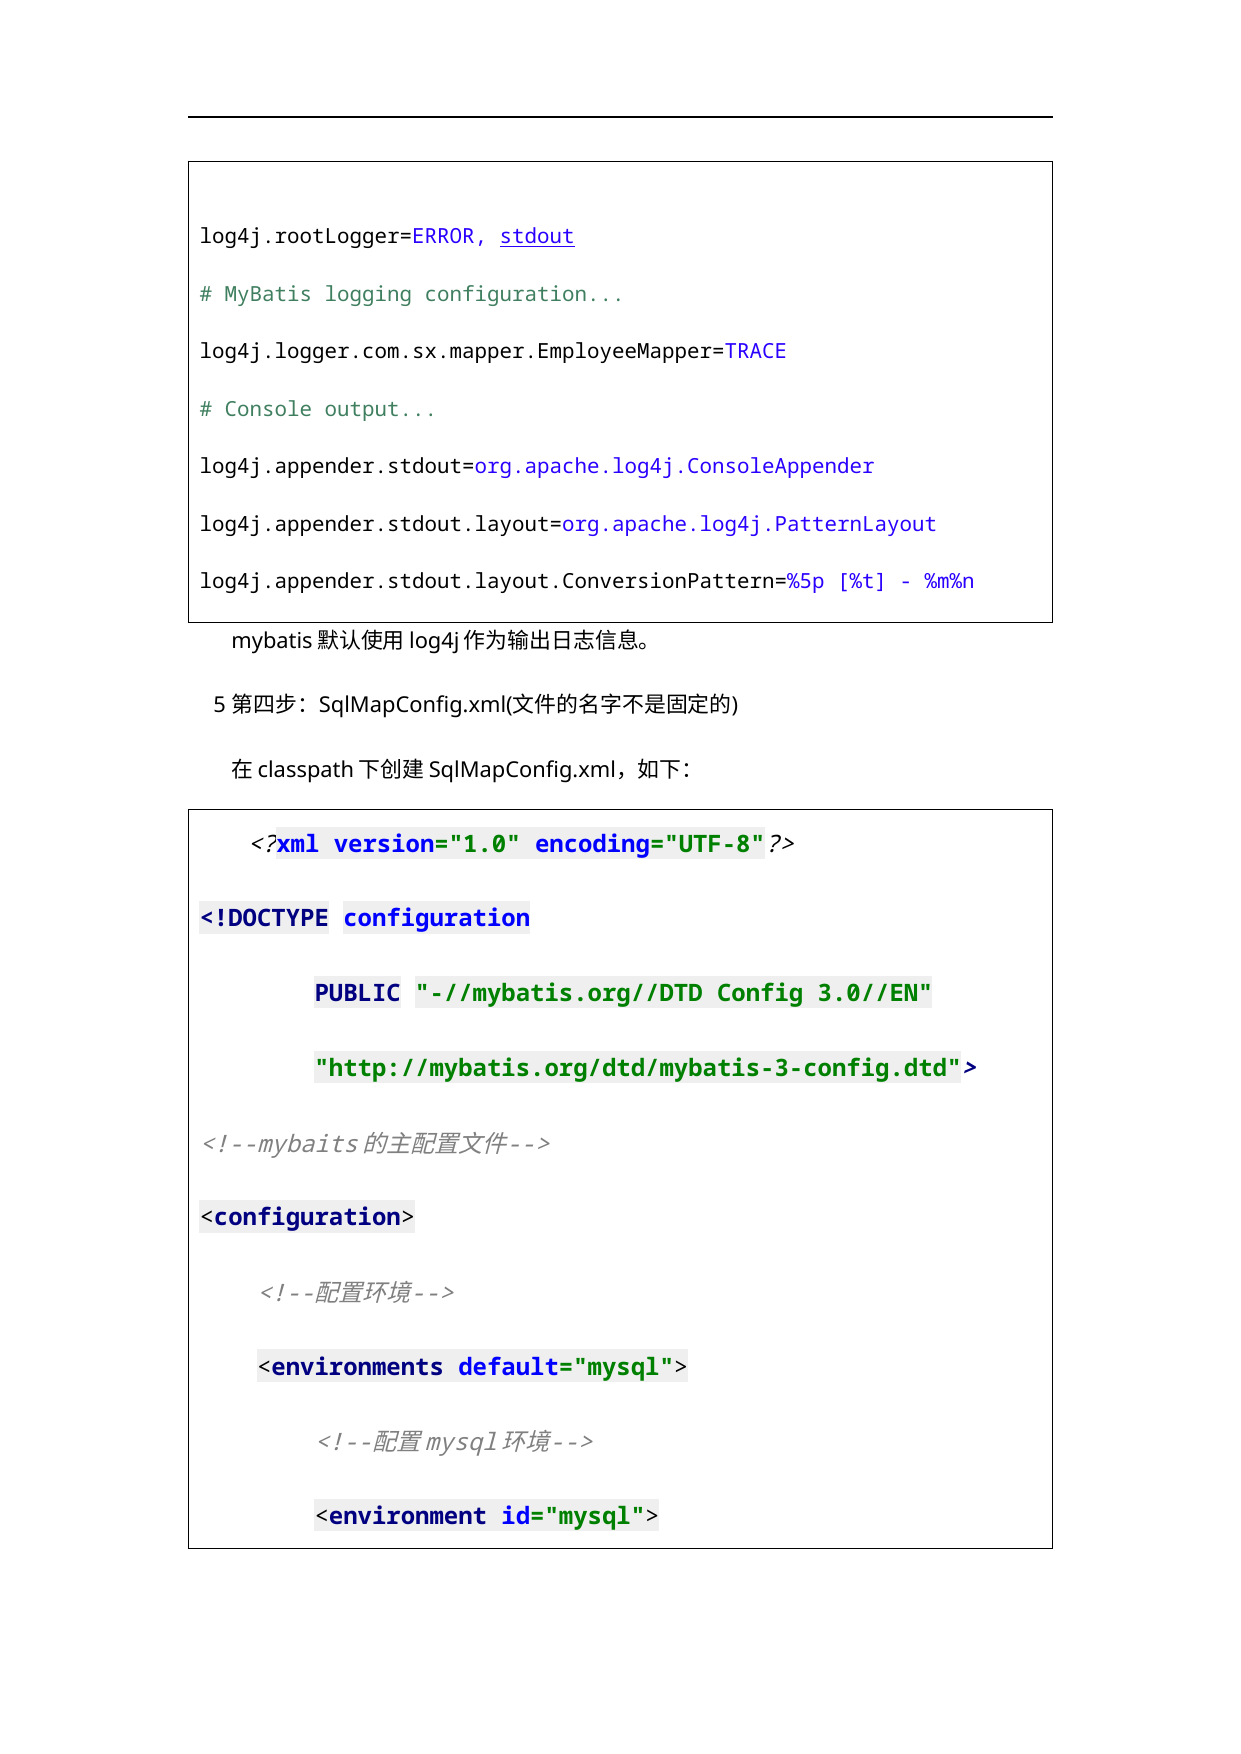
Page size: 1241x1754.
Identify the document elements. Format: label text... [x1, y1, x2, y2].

subtitle 第四步：SqlMapConfig.xml(文件的名字不是固定的) [187, 687, 1053, 719]
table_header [189, 162, 1052, 622]
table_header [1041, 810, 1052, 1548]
text mybatis默认使用log4j作为输出日志信息。 [187, 623, 1053, 655]
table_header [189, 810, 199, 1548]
text 在classpath下创建SqlMapConfig.xml，如下： [187, 751, 1053, 784]
